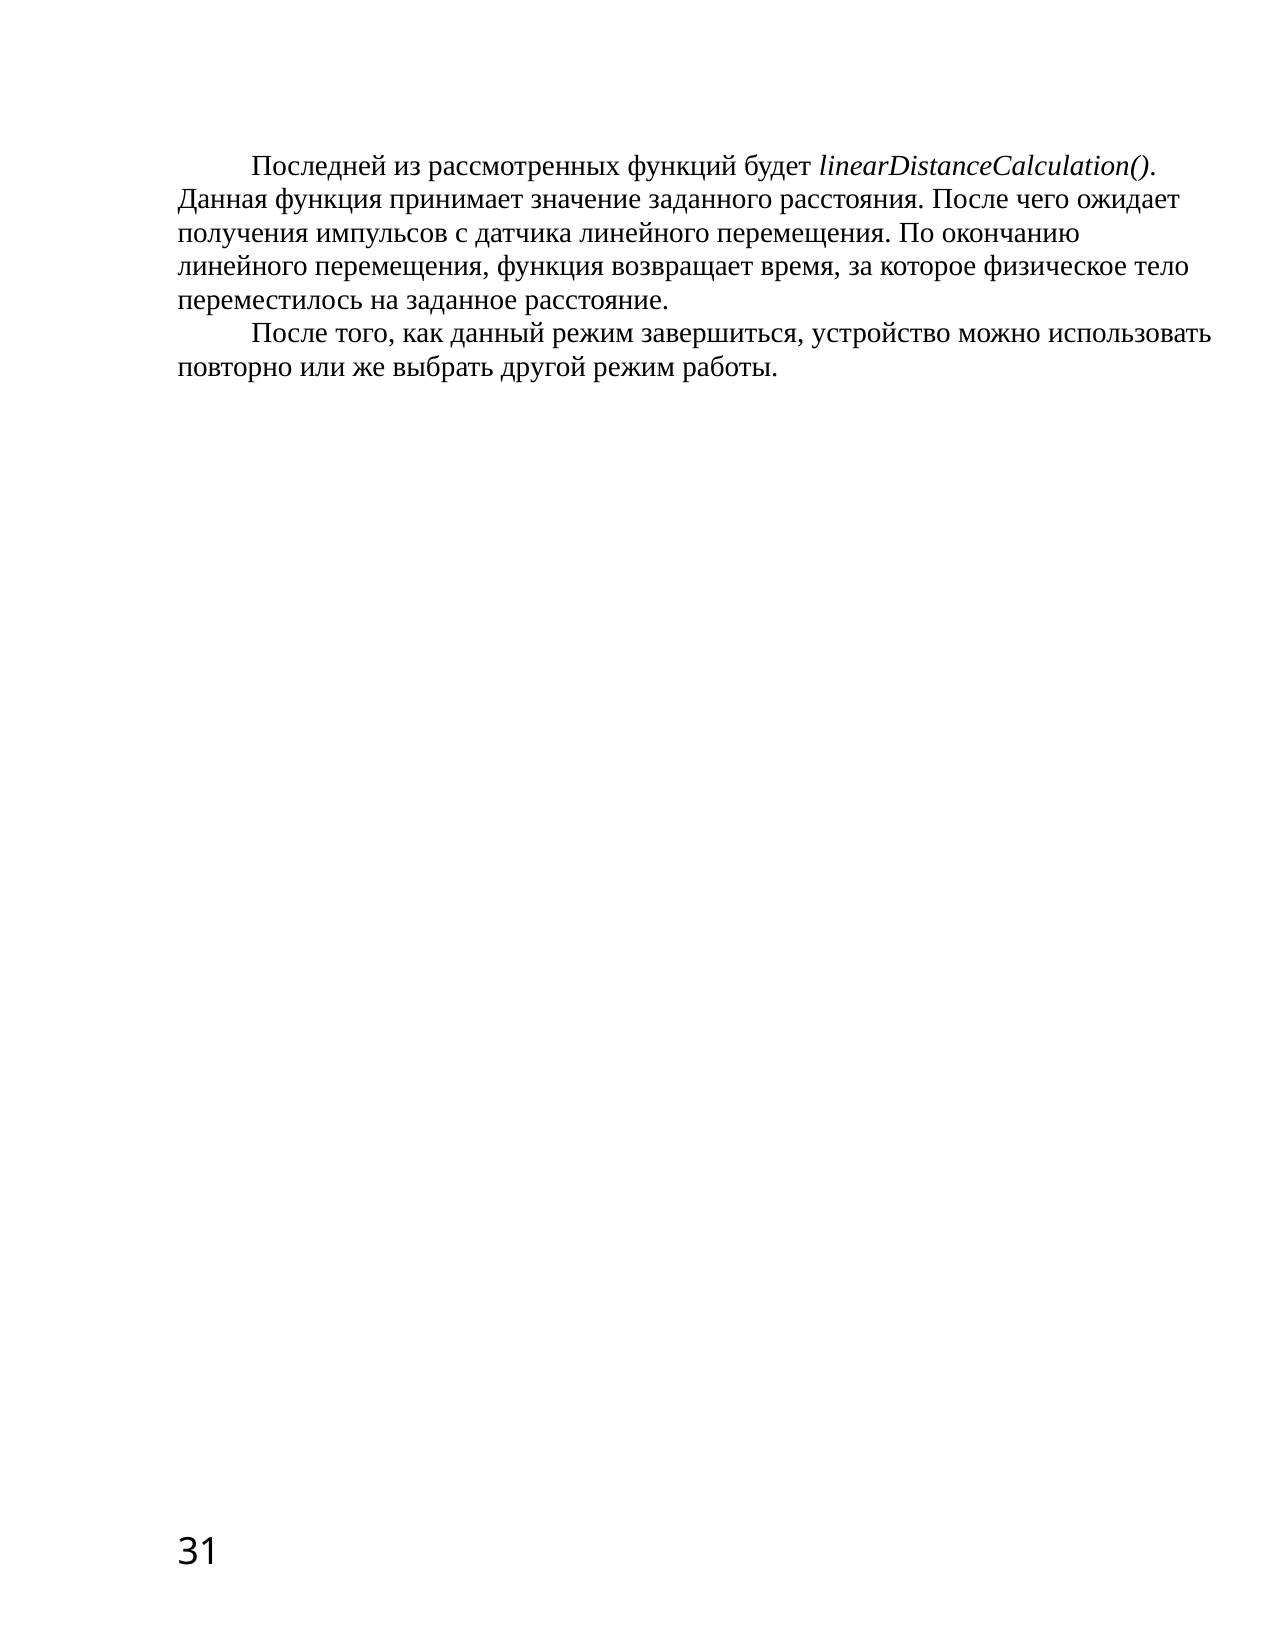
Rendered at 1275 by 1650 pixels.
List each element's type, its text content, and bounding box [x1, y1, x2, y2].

text Последней из рассмотренных функций будет linearDistanceCalculation(). Данная функция принимает значение заданного расстояния. После чего ожидает получения импульсов с датчика линейного перемещения. По окончанию линейного перемещения, функция возвращает время, за которое физическое тело переместилось на заданное расстояние. [177, 148, 1216, 315]
text После того, как данный режим завершиться, устройство можно использовать повторно или же выбрать другой режим работы. [177, 315, 1216, 382]
